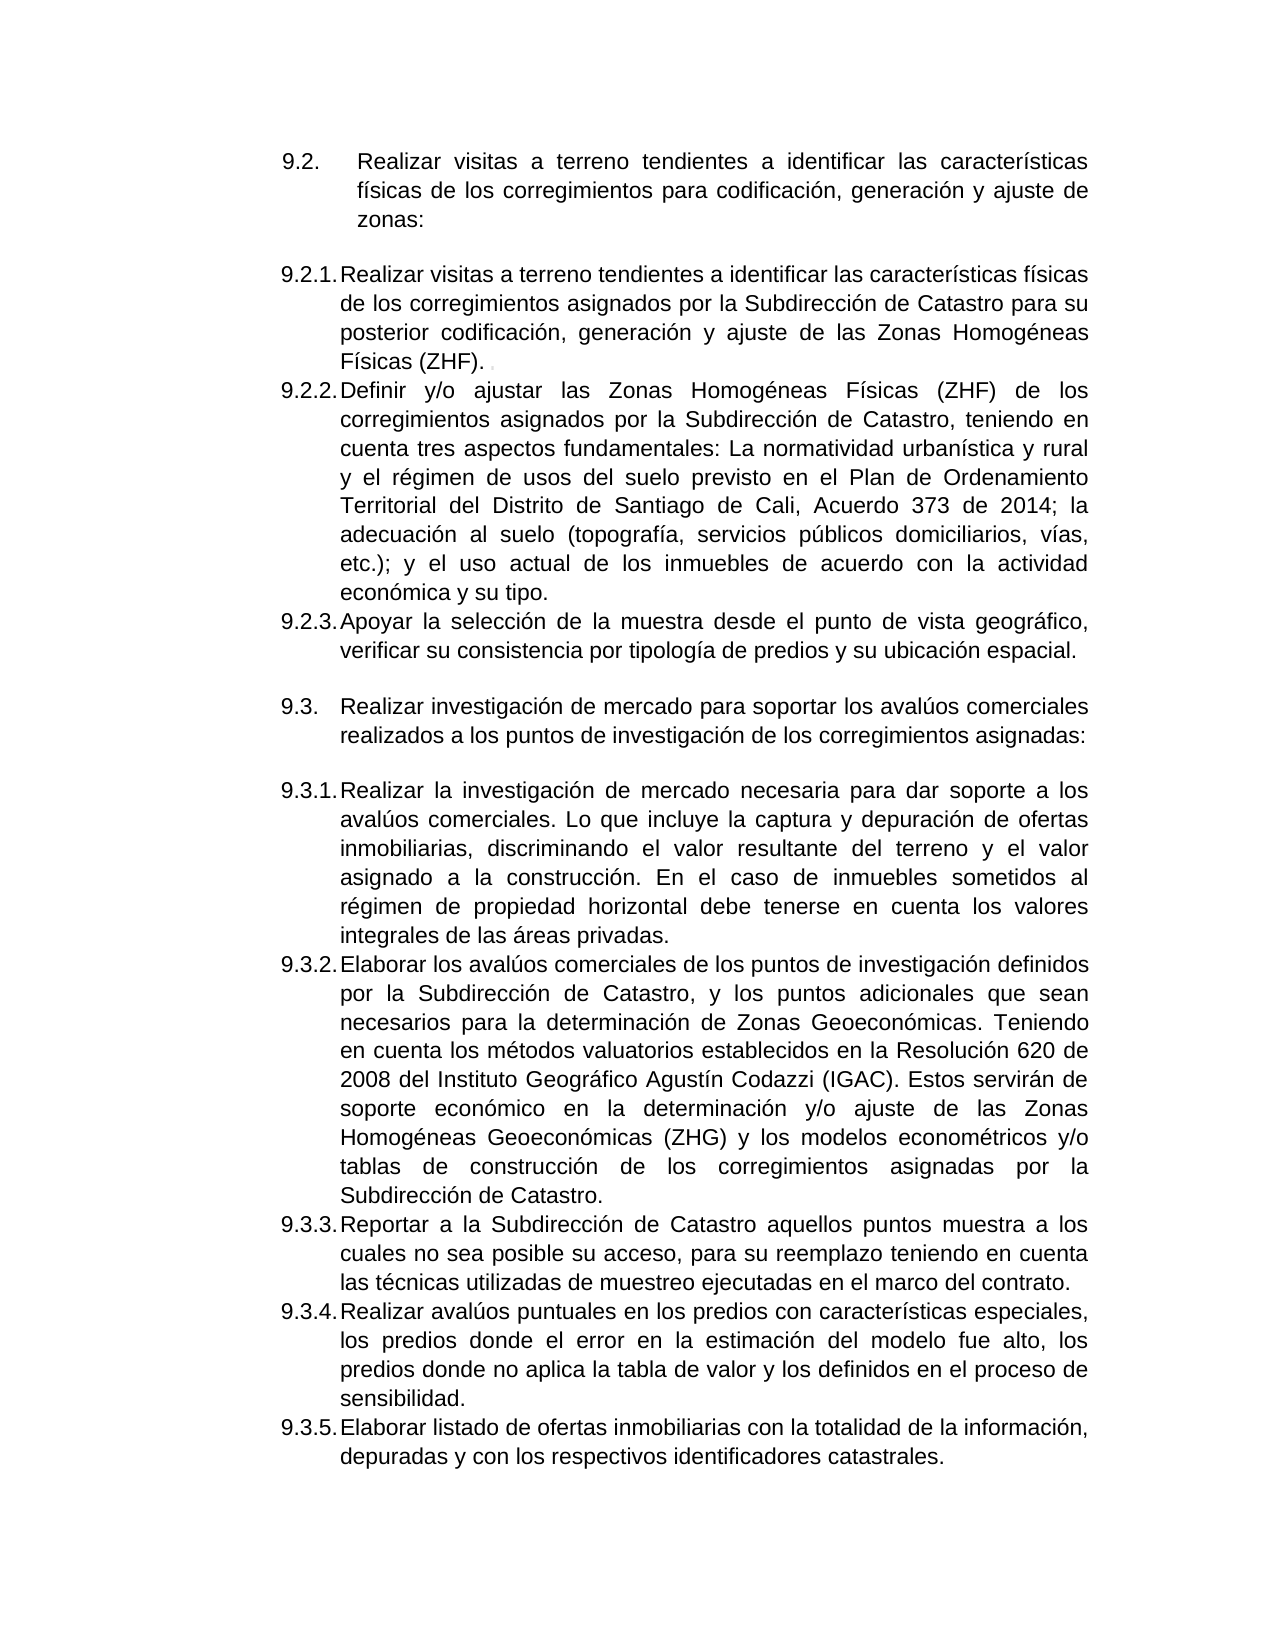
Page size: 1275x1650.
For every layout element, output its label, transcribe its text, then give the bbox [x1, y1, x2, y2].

list Realizar visitas a terreno tendientes a identificar las características físicas de los corregimientos para codificación, generación y ajuste de zonas: [282, 148, 1089, 232]
list Realizar visitas a terreno tendientes a identificar las características físicas de los corregimientos asignados por la Subdirección de Catastro para su posterior codificación, generación y ajuste de las Zonas Homogéneas Físicas (ZHF). [281, 261, 1089, 374]
list Apoyar la selección de la muestra desde el punto de vista geográfico, verificar su consistencia por tipología de predios y su ubicación espacial. [281, 608, 1089, 664]
list Definir y/o ajustar las Zonas Homogéneas Físicas (ZHF) de los corregimientos asignados por la Subdirección de Catastro, teniendo en cuenta tres aspectos fundamentales: La normatividad urbanística y rural y el régimen de usos del suelo previsto en el Plan de Ordenamiento Territorial del Distrito de Santiago de Cali, Acuerdo 373 de 2014; la adecuación al suelo (topografía, servicios públicos domiciliarios, vías, etc.); y el uso actual de los inmuebles de acuerdo con la actividad económica y su tipo. [281, 377, 1089, 606]
list Realizar la investigación de mercado necesaria para dar soporte a los avalúos comerciales. Lo que incluye la captura y depuración de ofertas inmobiliarias, discriminando el valor resultante del terreno y el valor asignado a la construcción. En el caso de inmuebles sometidos al régimen de propiedad horizontal debe tenerse en cuenta los valores integrales de las áreas privadas. [281, 777, 1089, 948]
list Elaborar listado de ofertas inmobiliarias con la totalidad de la información, depuradas y con los respectivos identificadores catastrales. [281, 1414, 1089, 1469]
list Realizar avalúos puntuales en los predios con características especiales, los predios donde el error en la estimación del modelo fue alto, los predios donde no aplica la tabla de valor y los definidos en el proceso de sensibilidad. [281, 1298, 1089, 1411]
list Realizar investigación de mercado para soportar los avalúos comerciales realizados a los puntos de investigación de los corregimientos asignadas: [281, 693, 1089, 748]
list Reportar a la Subdirección de Catastro aquellos puntos muestra a los cuales no sea posible su acceso, para su reemplazo teniendo en cuenta las técnicas utilizadas de muestreo ejecutadas en el marco del contrato. [281, 1211, 1089, 1296]
list Elaborar los avalúos comerciales de los puntos de investigación definidos por la Subdirección de Catastro, y los puntos adicionales que sean necesarios para la determinación de Zonas Geoeconómicas. Teniendo en cuenta los métodos valuatorios establecidos en la Resolución 620 de 2008 del Instituto Geográfico Agustín Codazzi (IGAC). Estos servirán de soporte económico en la determinación y/o ajuste de las Zonas Homogéneas Geoeconómicas (ZHG) y los modelos econométricos y/o tablas de construcción de los corregimientos asignadas por la Subdirección de Catastro. [281, 951, 1089, 1209]
